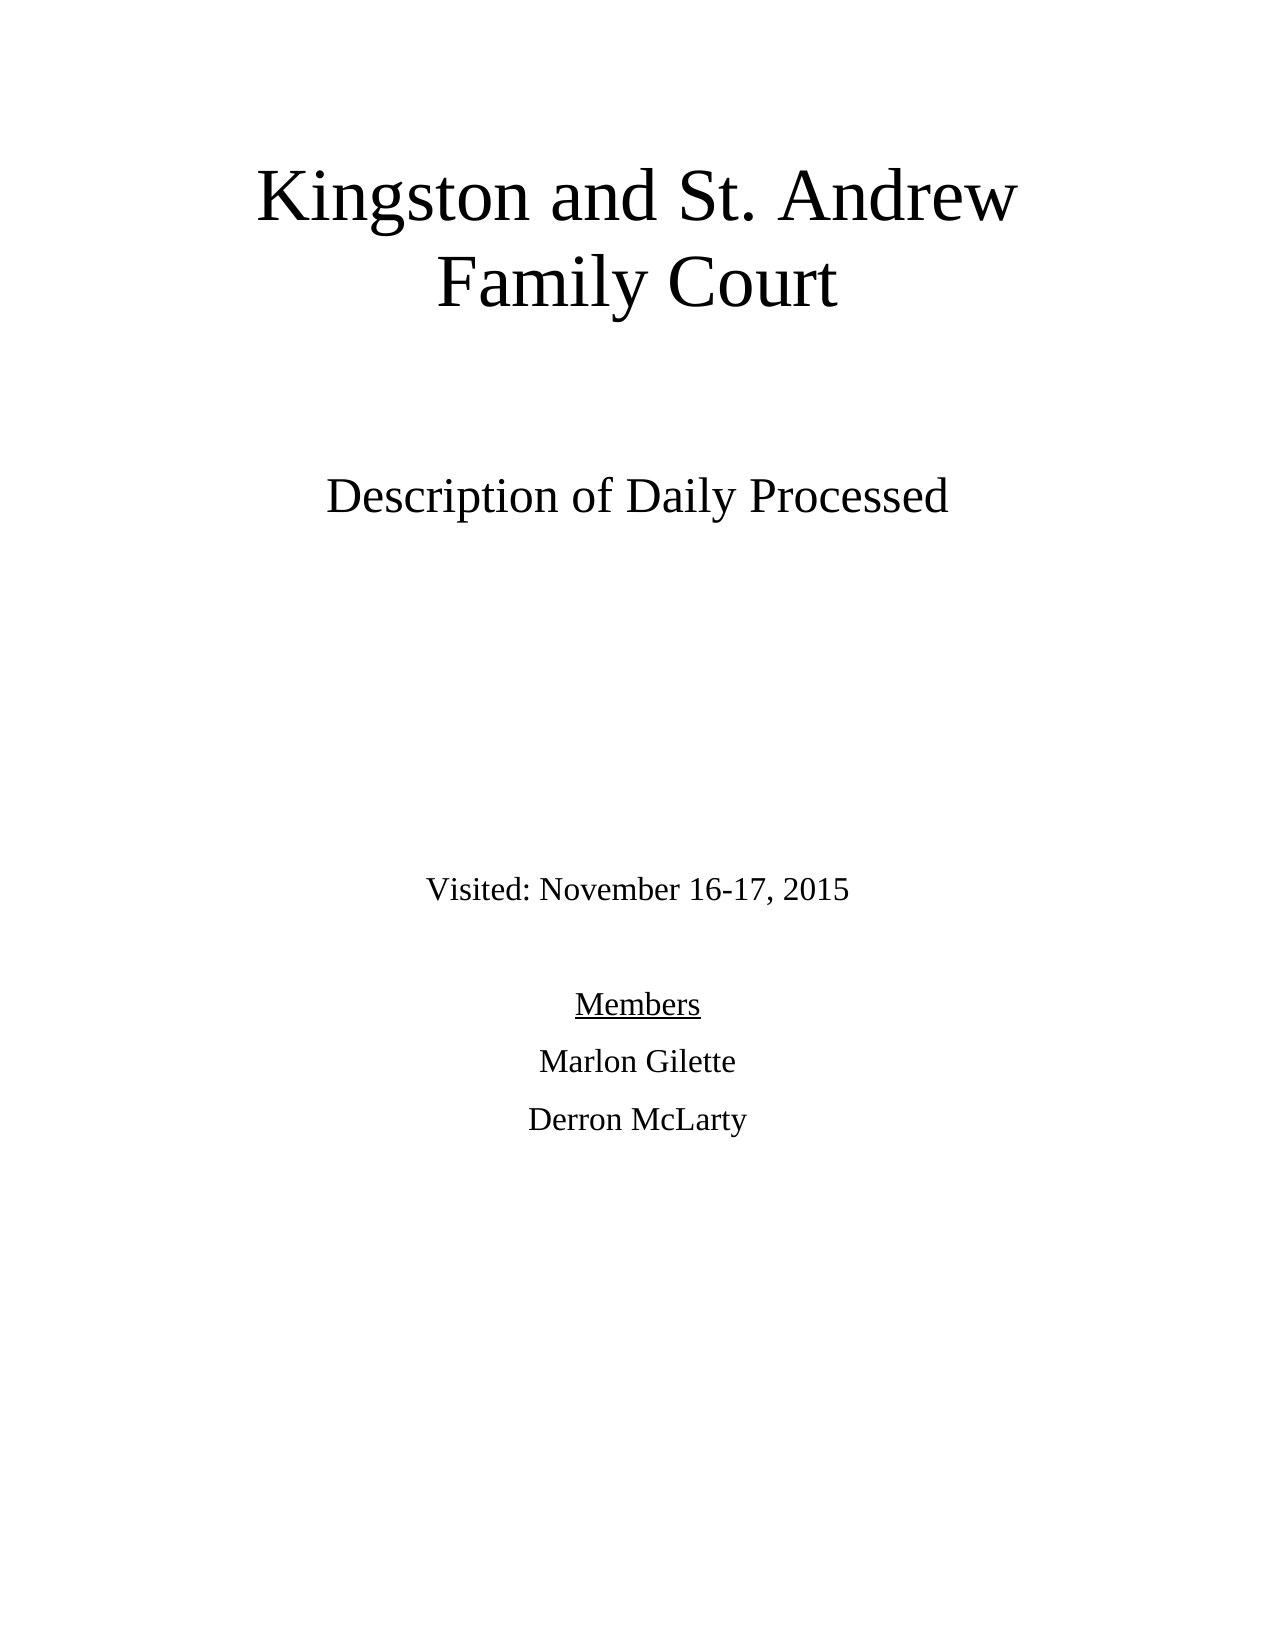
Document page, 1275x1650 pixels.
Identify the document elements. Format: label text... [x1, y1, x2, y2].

text Marlon Gilette [150, 1041, 1125, 1079]
text Kingston and St. Andrew [150, 150, 1125, 236]
text Description of Daily Processed [150, 466, 1125, 524]
text Derron McLarty [150, 1099, 1125, 1137]
text Members [150, 984, 1125, 1022]
text Visited: November 16-17, 2015 [150, 869, 1125, 907]
text Family Court [150, 236, 1125, 322]
